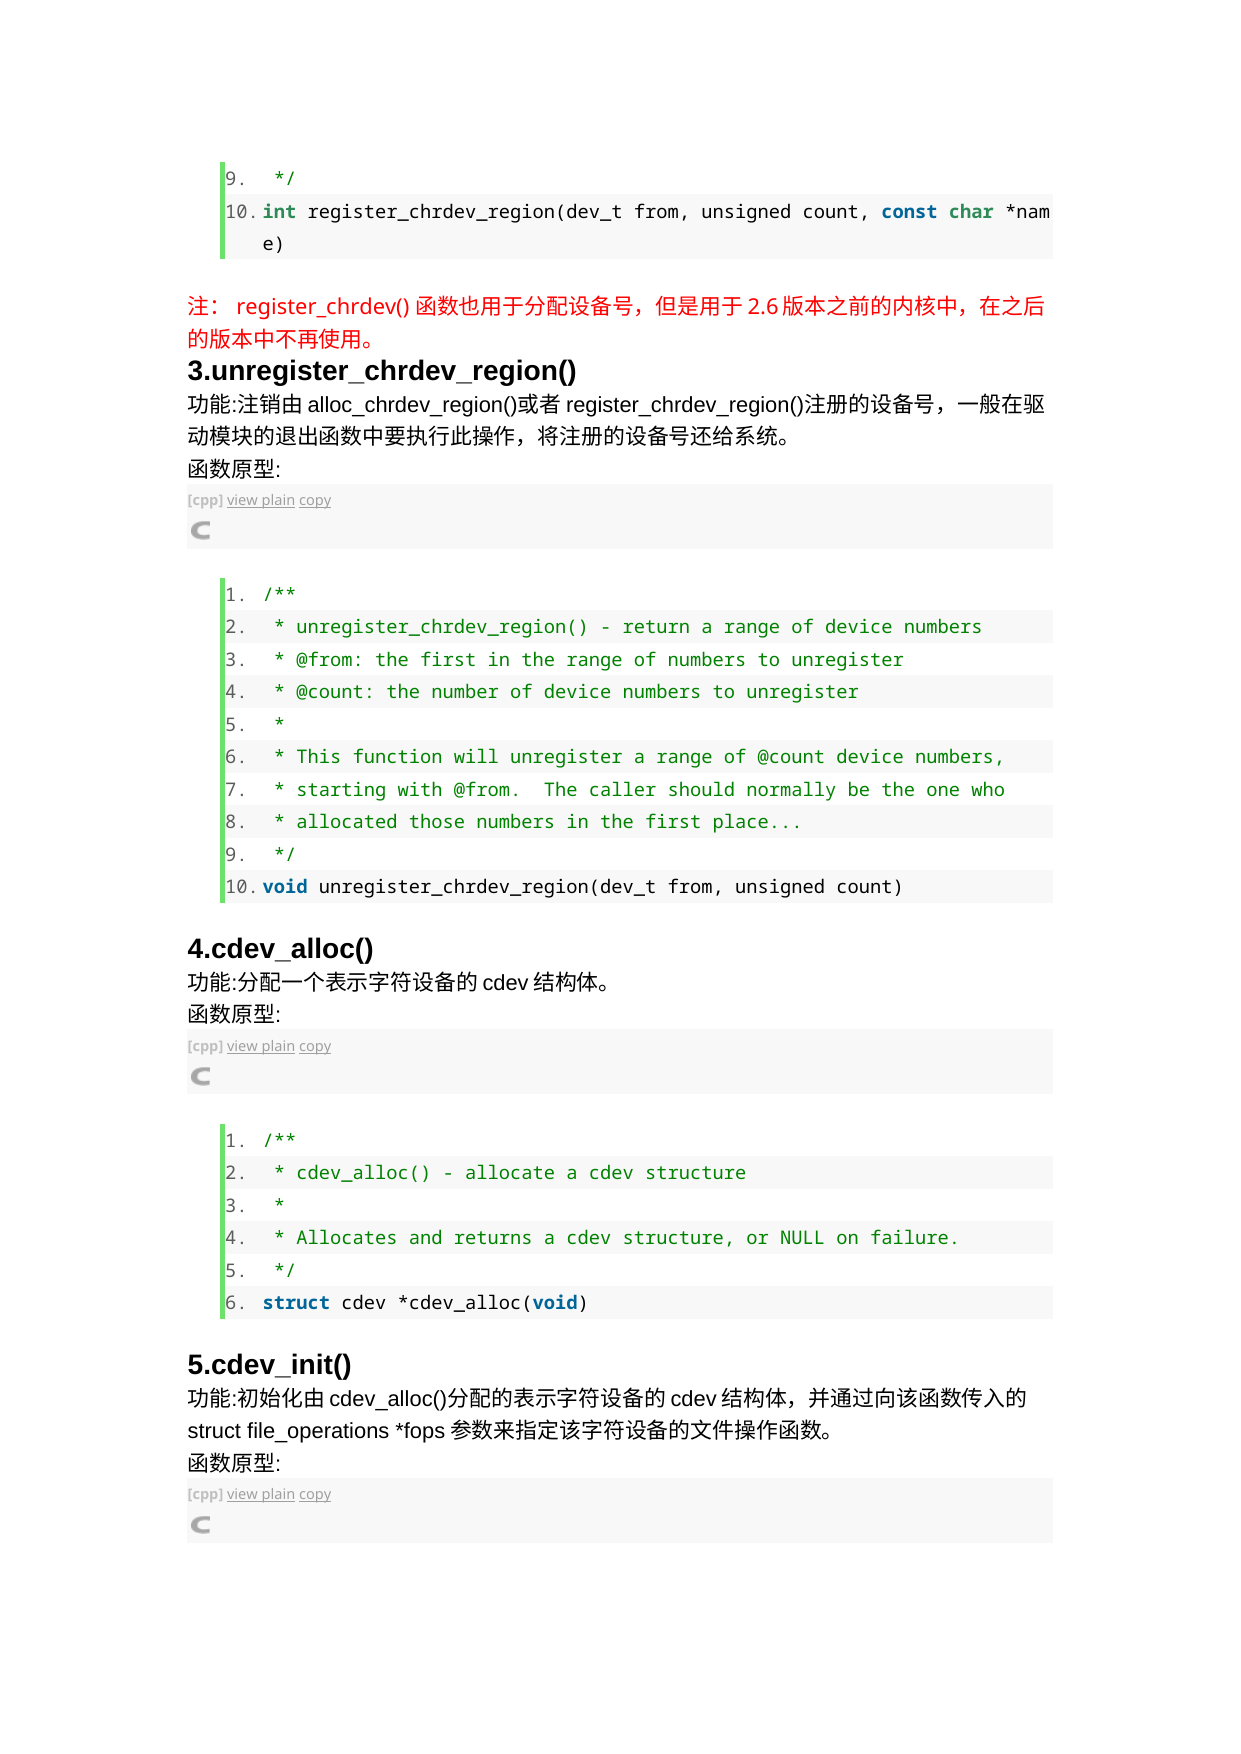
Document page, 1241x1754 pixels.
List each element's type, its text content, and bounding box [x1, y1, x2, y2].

list /** [225, 1124, 1053, 1156]
list * [225, 708, 1053, 740]
text [cpp] view plain copy [187, 484, 1053, 516]
list * starting with @from. The caller should normally be the one who [225, 773, 1053, 805]
text 功能:初始化由cdev_alloc()分配的表示字符设备的cdev结构体，并通过向该函数传入的struct file_operations *fops参数来指定该字符设备的文件操作函数。 [187, 1380, 1053, 1445]
text 功能:注销由alloc_chrdev_region()或者register_chrdev_region()注册的设备号，一般在驱动模块的退出函数中要执行此操作，将注册的设备号还给系统。 [187, 386, 1053, 451]
text [cpp] view plain copy [187, 1029, 1053, 1062]
text 函数原型: [187, 451, 1053, 484]
list * This function will unregister a range of @count device numbers, [225, 740, 1053, 773]
text 函数原型: [187, 997, 1053, 1029]
text 3.unregister_chrdev_region() [187, 354, 1053, 386]
list * @from: the first in the range of numbers to unregister [225, 643, 1053, 675]
list */ [225, 1254, 1053, 1286]
list void unregister_chrdev_region(dev_t from, unsigned count) [225, 870, 1053, 903]
picture [191, 1515, 210, 1534]
text [cpp] view plain copy [187, 1478, 1053, 1510]
text 注： register_chrdev() 函数也用于分配设备号，但是用于2.6版本之前的内核中，在之后的版本中不再使用。 [187, 289, 1053, 354]
list int register_chrdev_region(dev_t from, unsigned count, const char *name) [225, 194, 1053, 259]
list * cdev_alloc() - allocate a cdev structure [225, 1156, 1053, 1189]
text 4.cdev_alloc() [187, 932, 1053, 964]
text 5.cdev_init() [187, 1348, 1053, 1380]
list /** [225, 578, 1053, 610]
list */ [225, 162, 1053, 194]
list * @count: the number of device numbers to unregister [225, 675, 1053, 708]
picture [191, 521, 210, 540]
list * [225, 1189, 1053, 1221]
list * Allocates and returns a cdev structure, or NULL on failure. [225, 1221, 1053, 1254]
picture [191, 1066, 210, 1086]
text 功能:分配一个表示字符设备的cdev结构体。 [187, 964, 1053, 997]
text 函数原型: [187, 1445, 1053, 1478]
list struct cdev *cdev_alloc(void) [225, 1286, 1053, 1319]
list * unregister_chrdev_region() - return a range of device numbers [225, 610, 1053, 643]
list * allocated those numbers in the first place... [225, 805, 1053, 838]
list */ [225, 838, 1053, 870]
